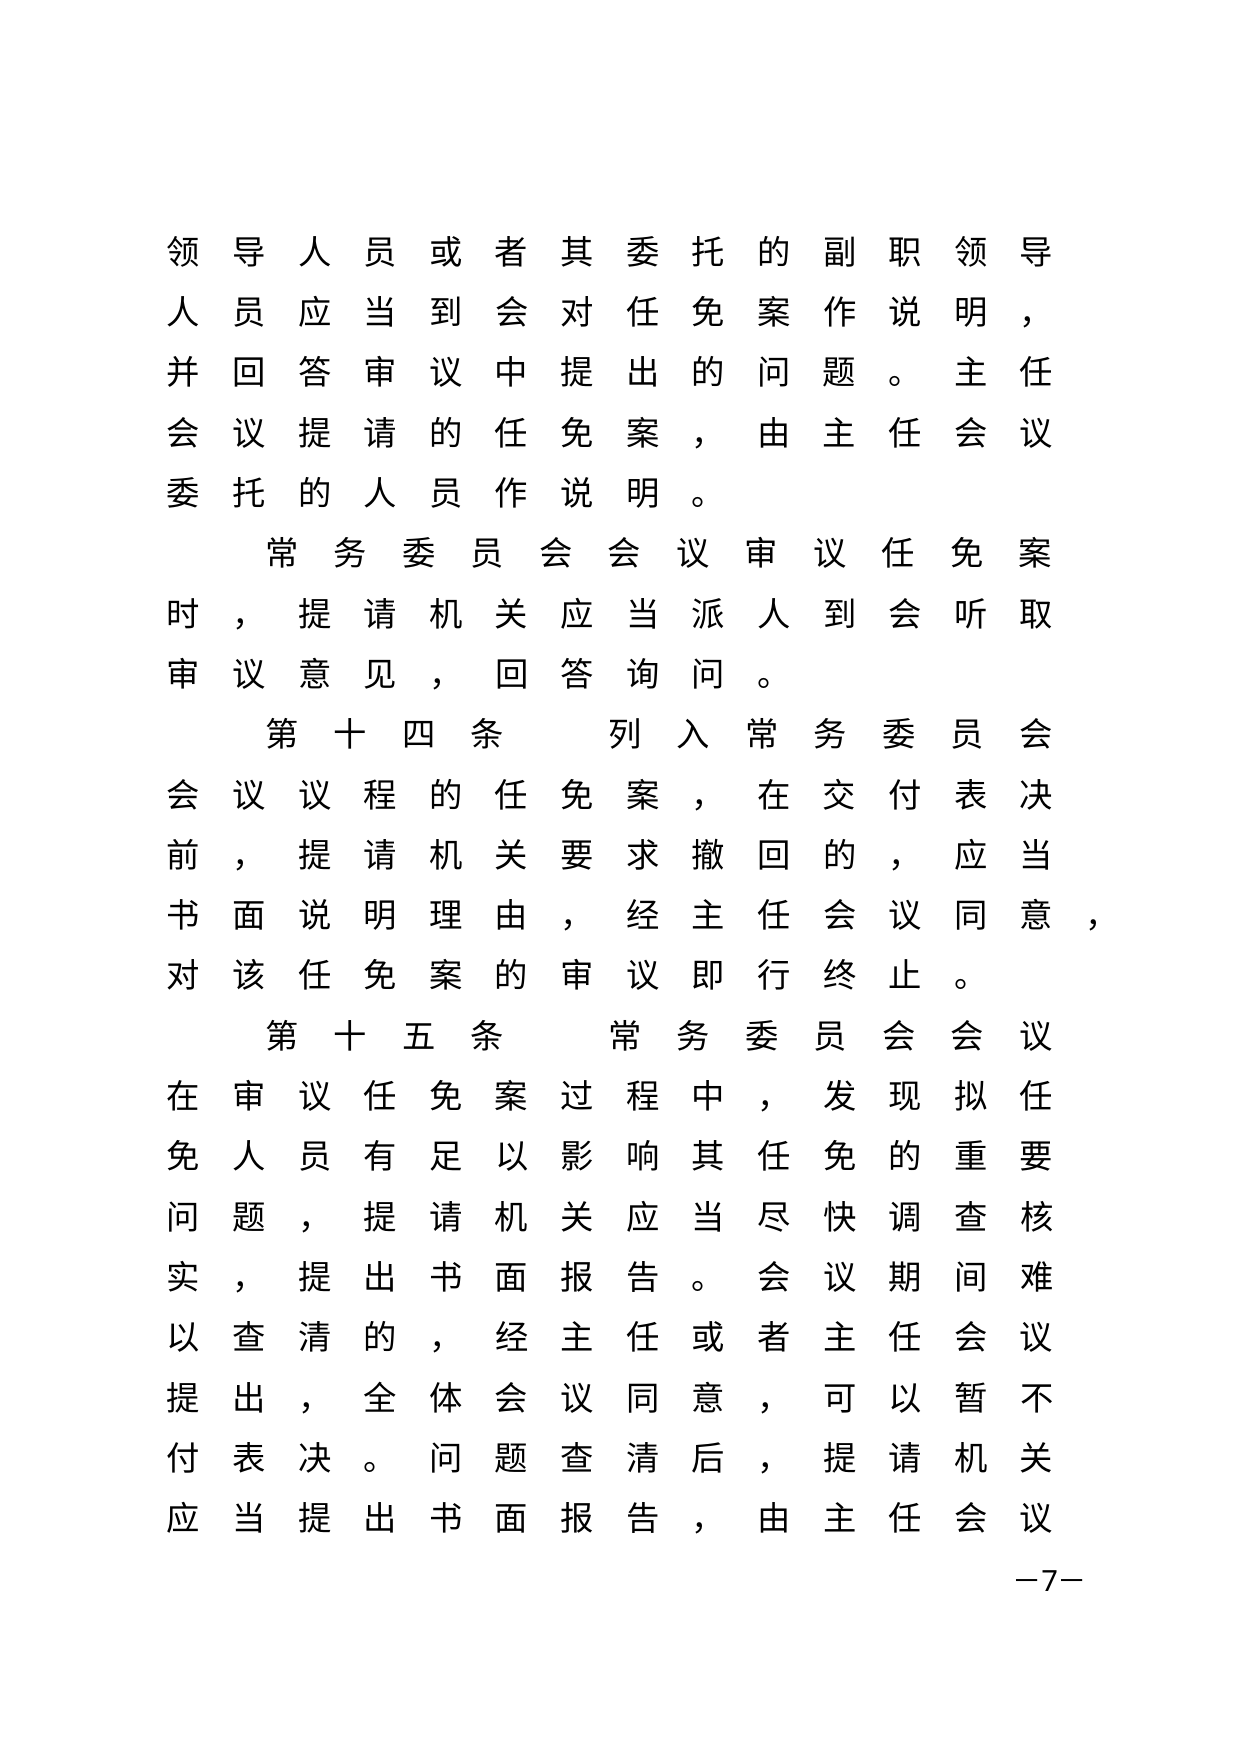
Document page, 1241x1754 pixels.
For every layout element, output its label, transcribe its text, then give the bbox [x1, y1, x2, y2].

text 第十三条 常务委员会会议审议任免案时，提请机关的正职领导人员或者其委托的副职领导人员应当到会对任免案作说明，并回答审议中提出的问题。主任会议提请的任免案，由主任会议委托的人员作说明。 [167, 219, 1085, 521]
text 常务委员会会议审议任免案时，提请机关应当派人到会听取审议意见，回答询问。 [167, 521, 1085, 702]
text 第十四条 列入常务委员会会议议程的任免案，在交付表决前，提请机关要求撤回的，应当书面说明理由，经主任会议同意，对该任免案的审议即行终止。 [167, 702, 1085, 1003]
text 第十五条 常务委员会会议在审议任免案过程中，发现拟任免人员有足以影响其任免的重要问题，提请机关应当尽快调查核实，提出书面报告。会议期间难以查清的，经主任或者主任会议提出，全体会议同意，可以暂不付表决。问题查清后，提请机关应当提出书面报告，由主任会议决定是否再次提交常务委员会会议审议。 [167, 1003, 1085, 1546]
